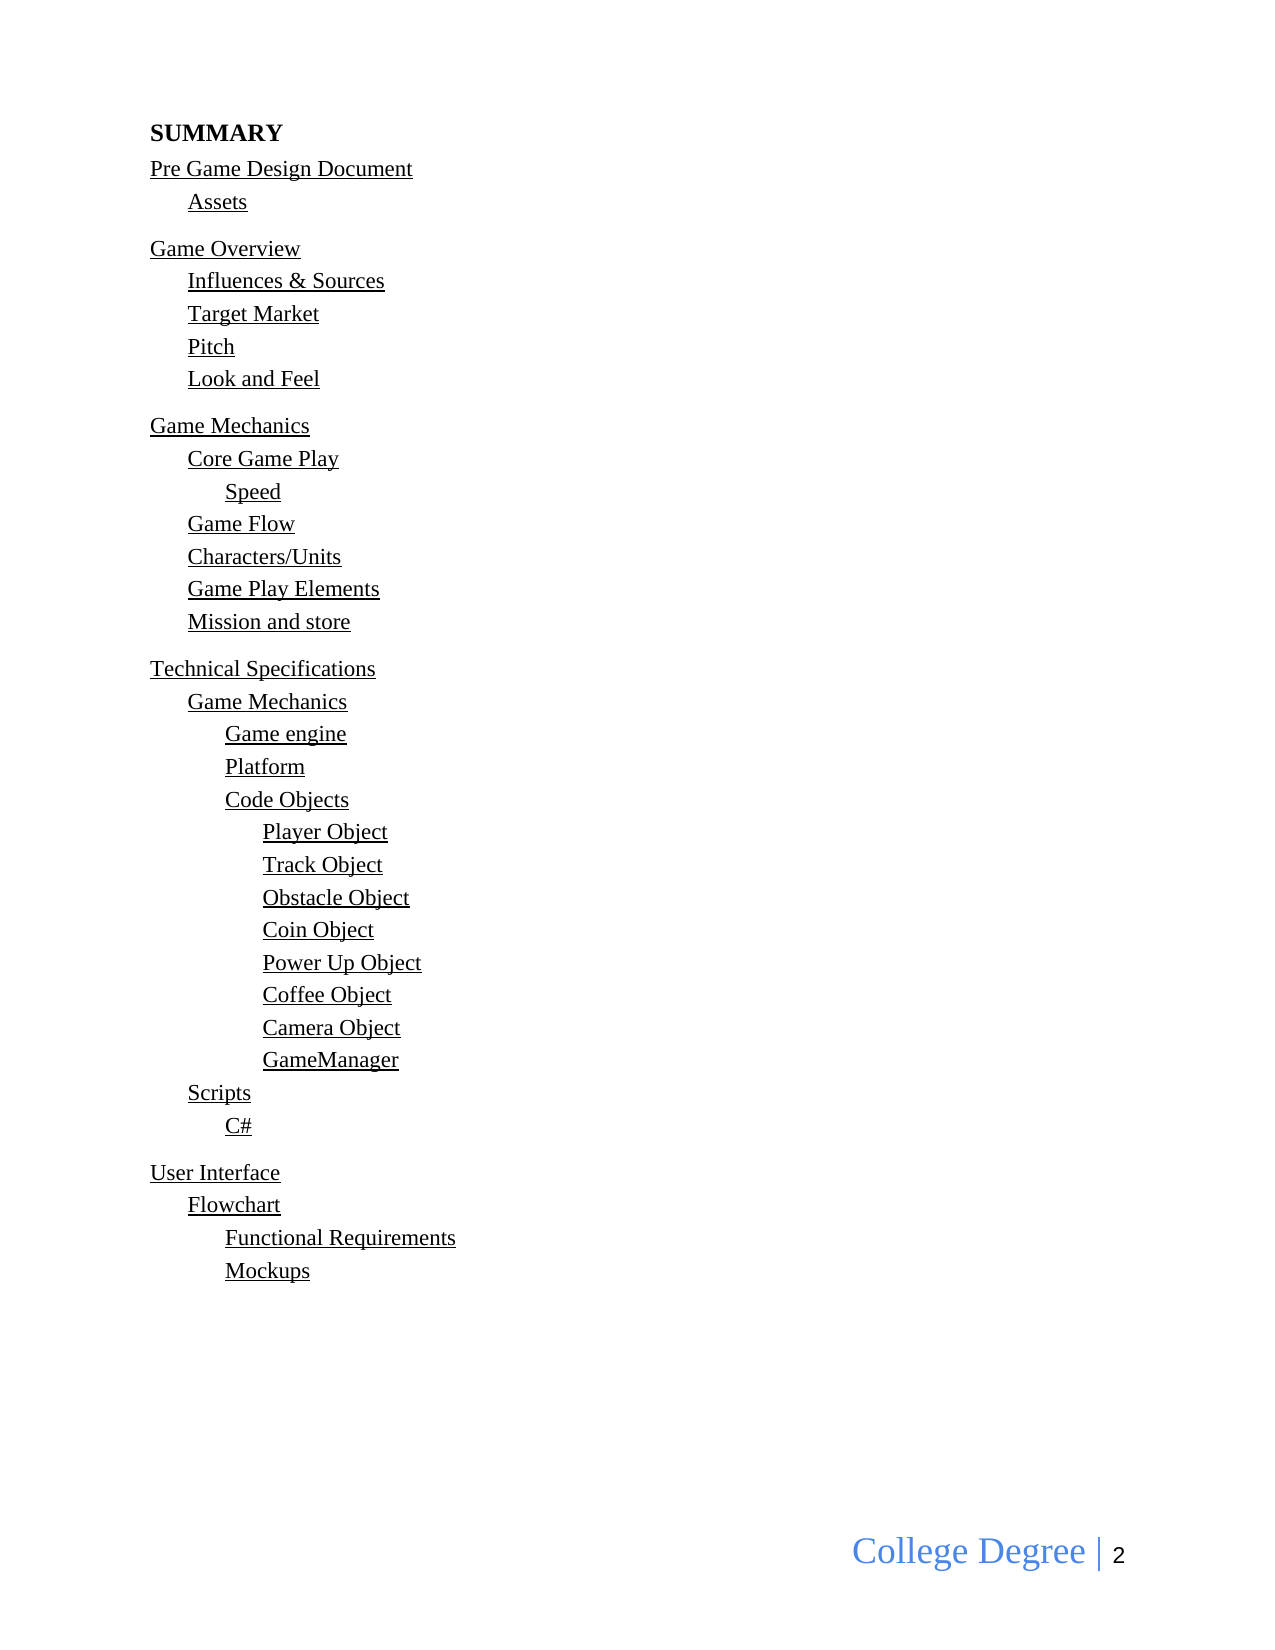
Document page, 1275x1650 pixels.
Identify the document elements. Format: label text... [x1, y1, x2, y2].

text SUMMARY [150, 118, 1125, 147]
